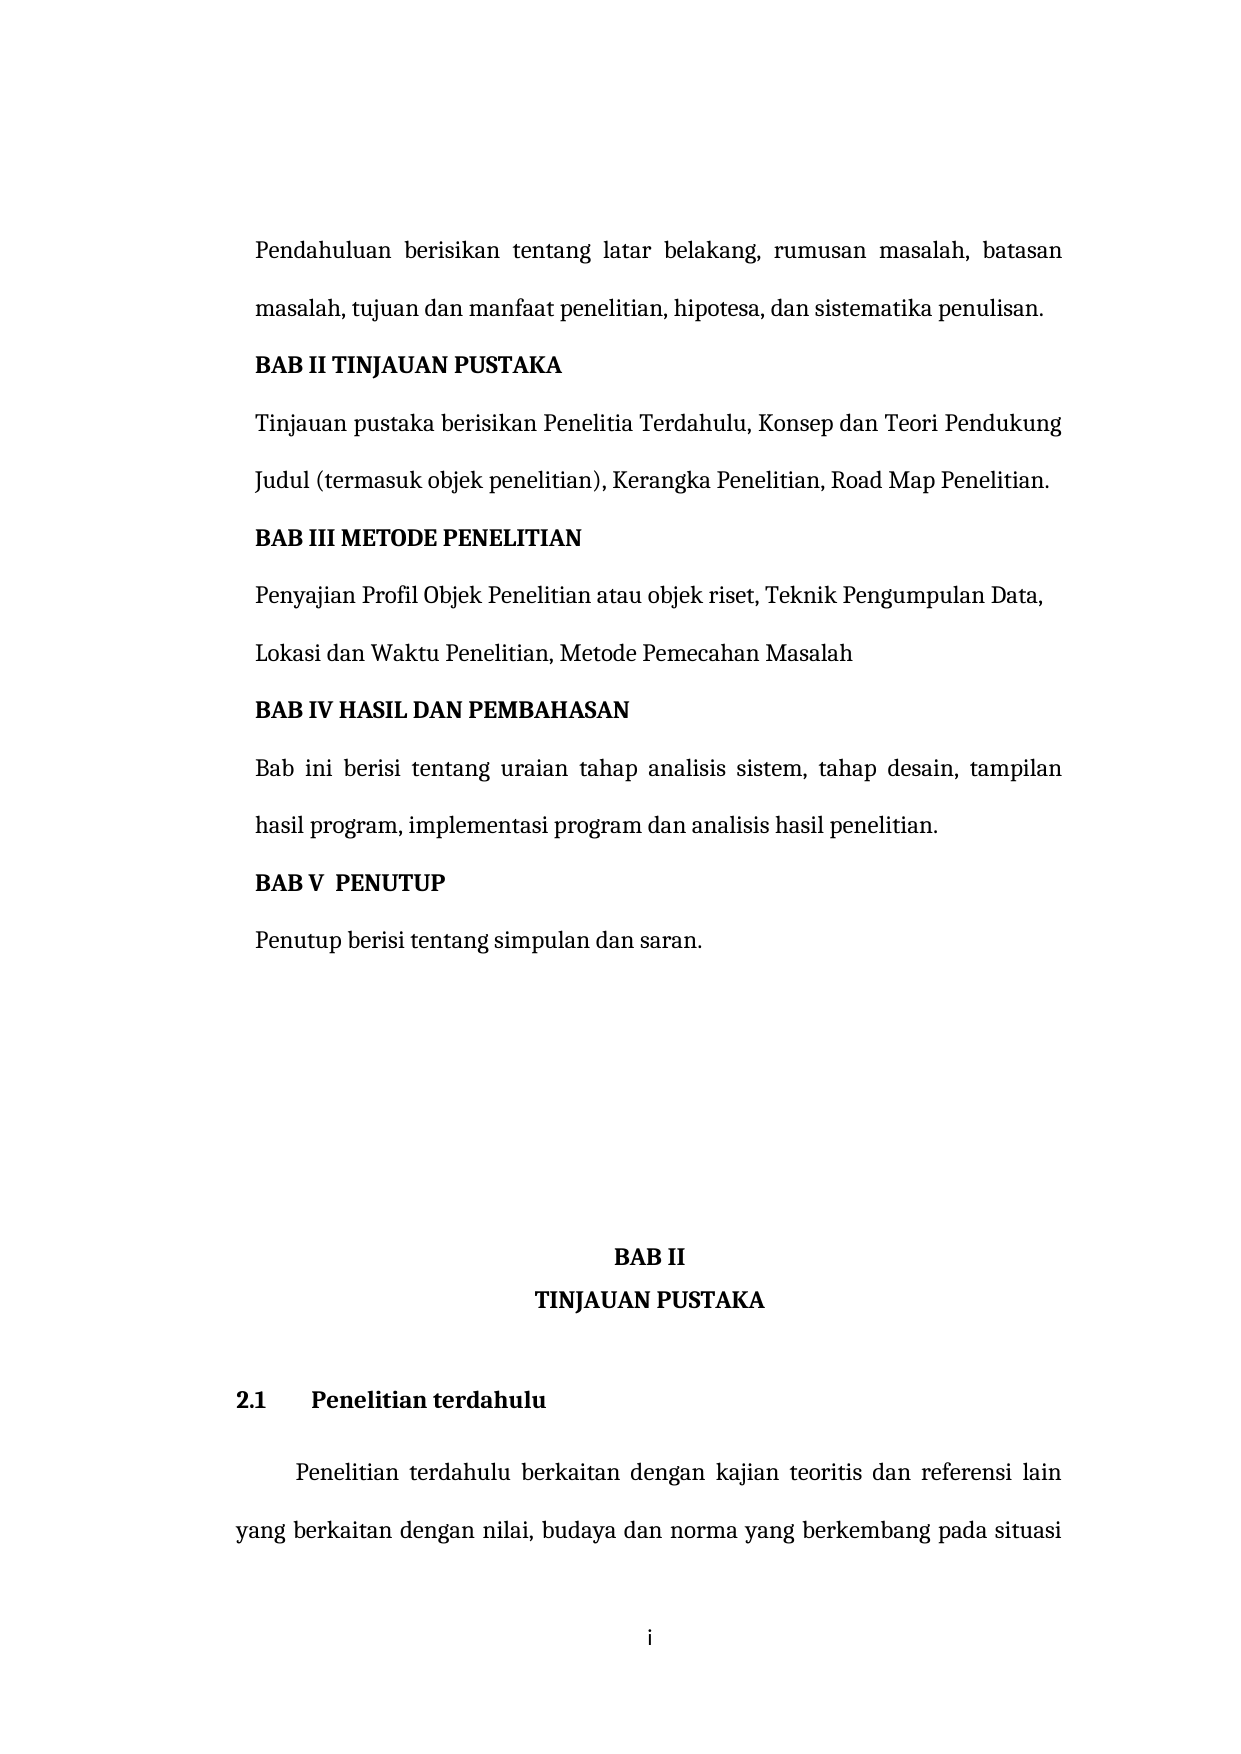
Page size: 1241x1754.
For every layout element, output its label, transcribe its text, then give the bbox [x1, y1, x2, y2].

text Tinjauan pustaka berisikan Penelitia Terdahulu, Konsep dan Teori Pendukung Judul (termasuk objek penelitian), Kerangka Penelitian, Road Map Penelitian. [255, 409, 1063, 495]
subtitle 2.1 Penelitian terdahulu [236, 1386, 1063, 1415]
subtitle TINJAUAN PUSTAKA [236, 1286, 1063, 1314]
text Bab ini berisi tentang uraian tahap analisis sistem, tahap desain, tampilan hasil program, implementasi program dan analisis hasil penelitian. [255, 754, 1063, 840]
subtitle BAB II [236, 1242, 1063, 1271]
text BAB II TINJAUAN PUSTAKA [236, 351, 1063, 380]
text BAB V PENUTUP [255, 869, 1063, 897]
text Penutup berisi tentang simpulan dan saran. [255, 926, 1063, 955]
text BAB III METODE PENELITIAN [236, 524, 1063, 552]
text Pendahuluan berisikan tentang latar belakang, rumusan masalah, batasan masalah, tujuan dan manfaat penelitian, hipotesa, dan sistematika penulisan. [255, 236, 1063, 322]
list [236, 1458, 1063, 1544]
text BAB IV HASIL DAN PEMBAHASAN [236, 696, 1063, 725]
text Penyajian Profil Objek Penelitian atau objek riset, Teknik Pengumpulan Data, Lokasi dan Waktu Penelitian, Metode Pemecahan Masalah [255, 581, 1063, 667]
